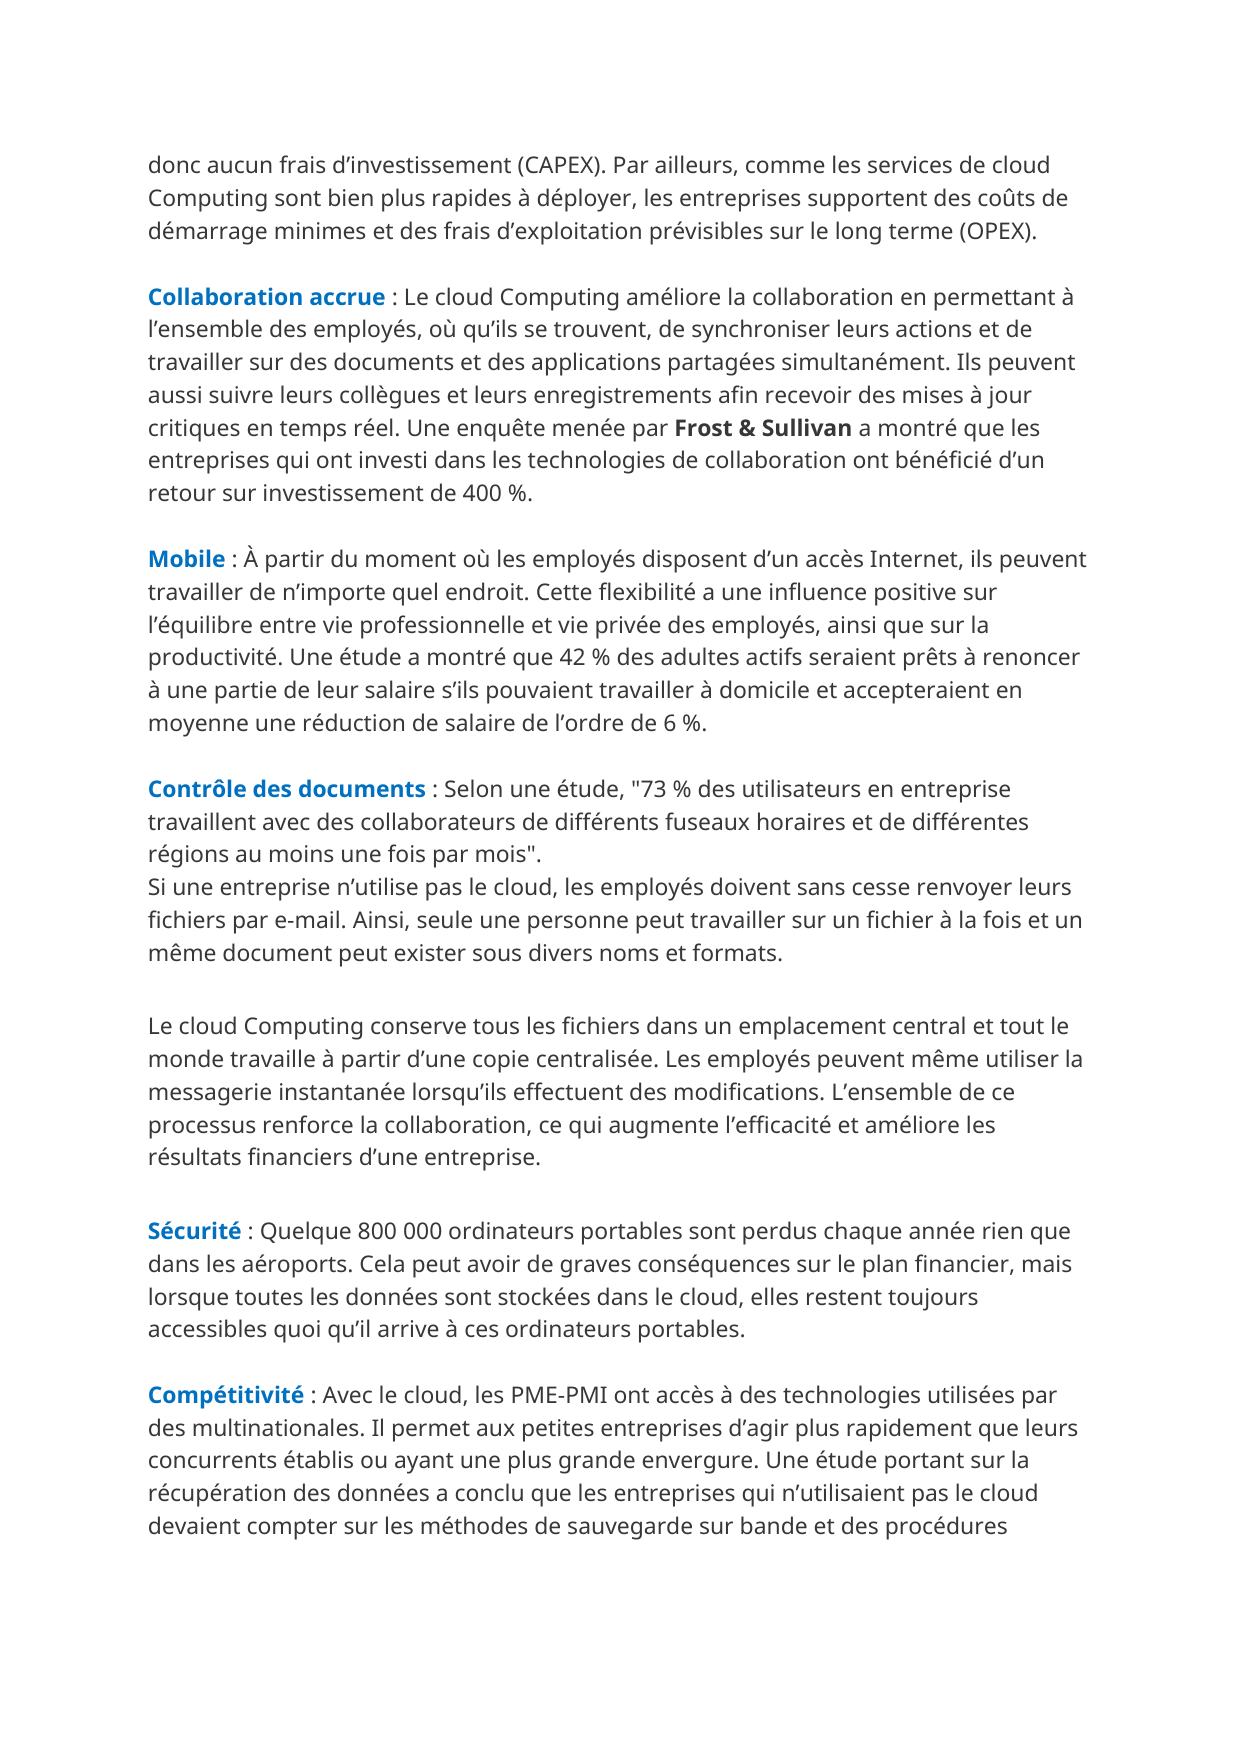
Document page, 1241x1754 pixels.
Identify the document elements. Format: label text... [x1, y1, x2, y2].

text Contrôle des documents : Selon une étude, "73 % des utilisateurs en entreprise travaillent avec des collaborateurs de différents fuseaux horaires et de différentes régions au moins une fois par mois". [148, 771, 1093, 869]
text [148, 148, 1093, 246]
text Mobile : À partir du moment où les employés disposent d’un accès Internet, ils peuvent travailler de n’importe quel endroit. Cette flexibilité a une influence positive sur l’équilibre entre vie professionnelle et vie privée des employés, ainsi que sur la productivité. Une étude a montré que 42 % des adultes actifs seraient prêts à renoncer à une partie de leur salaire s’ils pouvaient travailler à domicile et accepteraient en moyenne une réduction de salaire de l’ordre de 6 %. [148, 541, 1093, 738]
text Le cloud Computing conserve tous les fichiers dans un emplacement central et tout le monde travaille à partir d’une copie centralisée. Les employés peuvent même utiliser la messagerie instantanée lorsqu’ils effectuent des modifications. L’ensemble de ce processus renforce la collaboration, ce qui augmente l’efficacité et améliore les résultats financiers d’une entreprise. [148, 1008, 1093, 1173]
text Sécurité : Quelque 800 000 ordinateurs portables sont perdus chaque année rien que dans les aéroports. Cela peut avoir de graves conséquences sur le plan financier, mais lorsque toutes les données sont stockées dans le cloud, elles restent toujours accessibles quoi qu’il arrive à ces ordinateurs portables. [148, 1213, 1093, 1344]
text Si une entreprise n’utilise pas le cloud, les employés doivent sans cesse renvoyer leurs fichiers par e-mail. Ainsi, seule une personne peut travailler sur un fichier à la fois et un même document peut exister sous divers noms et formats. [148, 869, 1093, 968]
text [148, 1377, 1093, 1541]
text Collaboration accrue : Le cloud Computing améliore la collaboration en permettant à l’ensemble des employés, où qu’ils se trouvent, de synchroniser leurs actions et de travailler sur des documents et des applications partagées simultanément. Ils peuvent aussi suivre leurs collègues et leurs enregistrements afin recevoir des mises à jour critiques en temps réel. Une enquête menée par Frost & Sullivan a montré que les entreprises qui ont investi dans les technologies de collaboration ont bénéficié d’un retour sur investissement de 400 %. [148, 279, 1093, 508]
